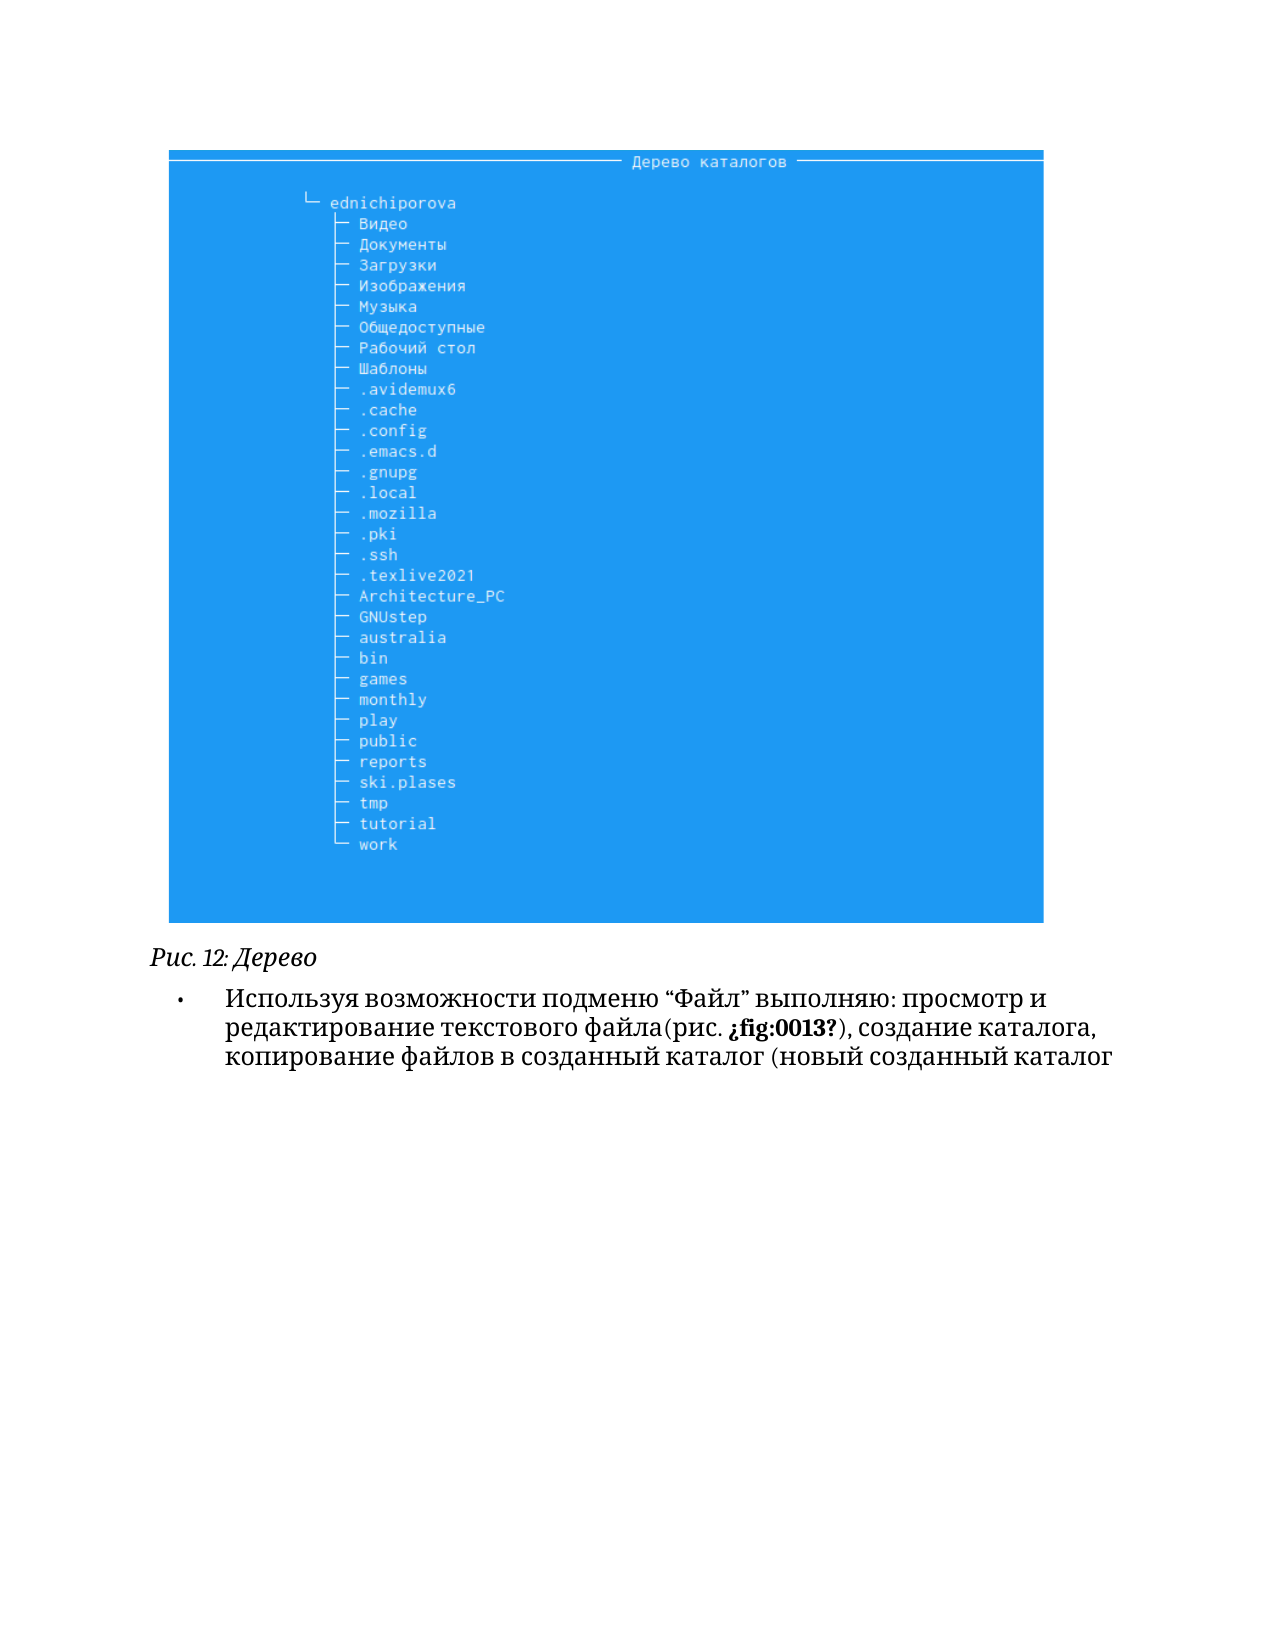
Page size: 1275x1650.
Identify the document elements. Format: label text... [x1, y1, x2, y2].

text Рис. 12: Дерево [150, 944, 1125, 972]
list Используя возможности подменю “Файл” выполняю: просмотр и редактирование текстового файла(рис. ¿fig:0013?), создание каталога, копирование файлов в созданный каталог (новый созданный каталог abc)(рис. 13) [175, 985, 1125, 1071]
picture [168, 150, 1044, 923]
